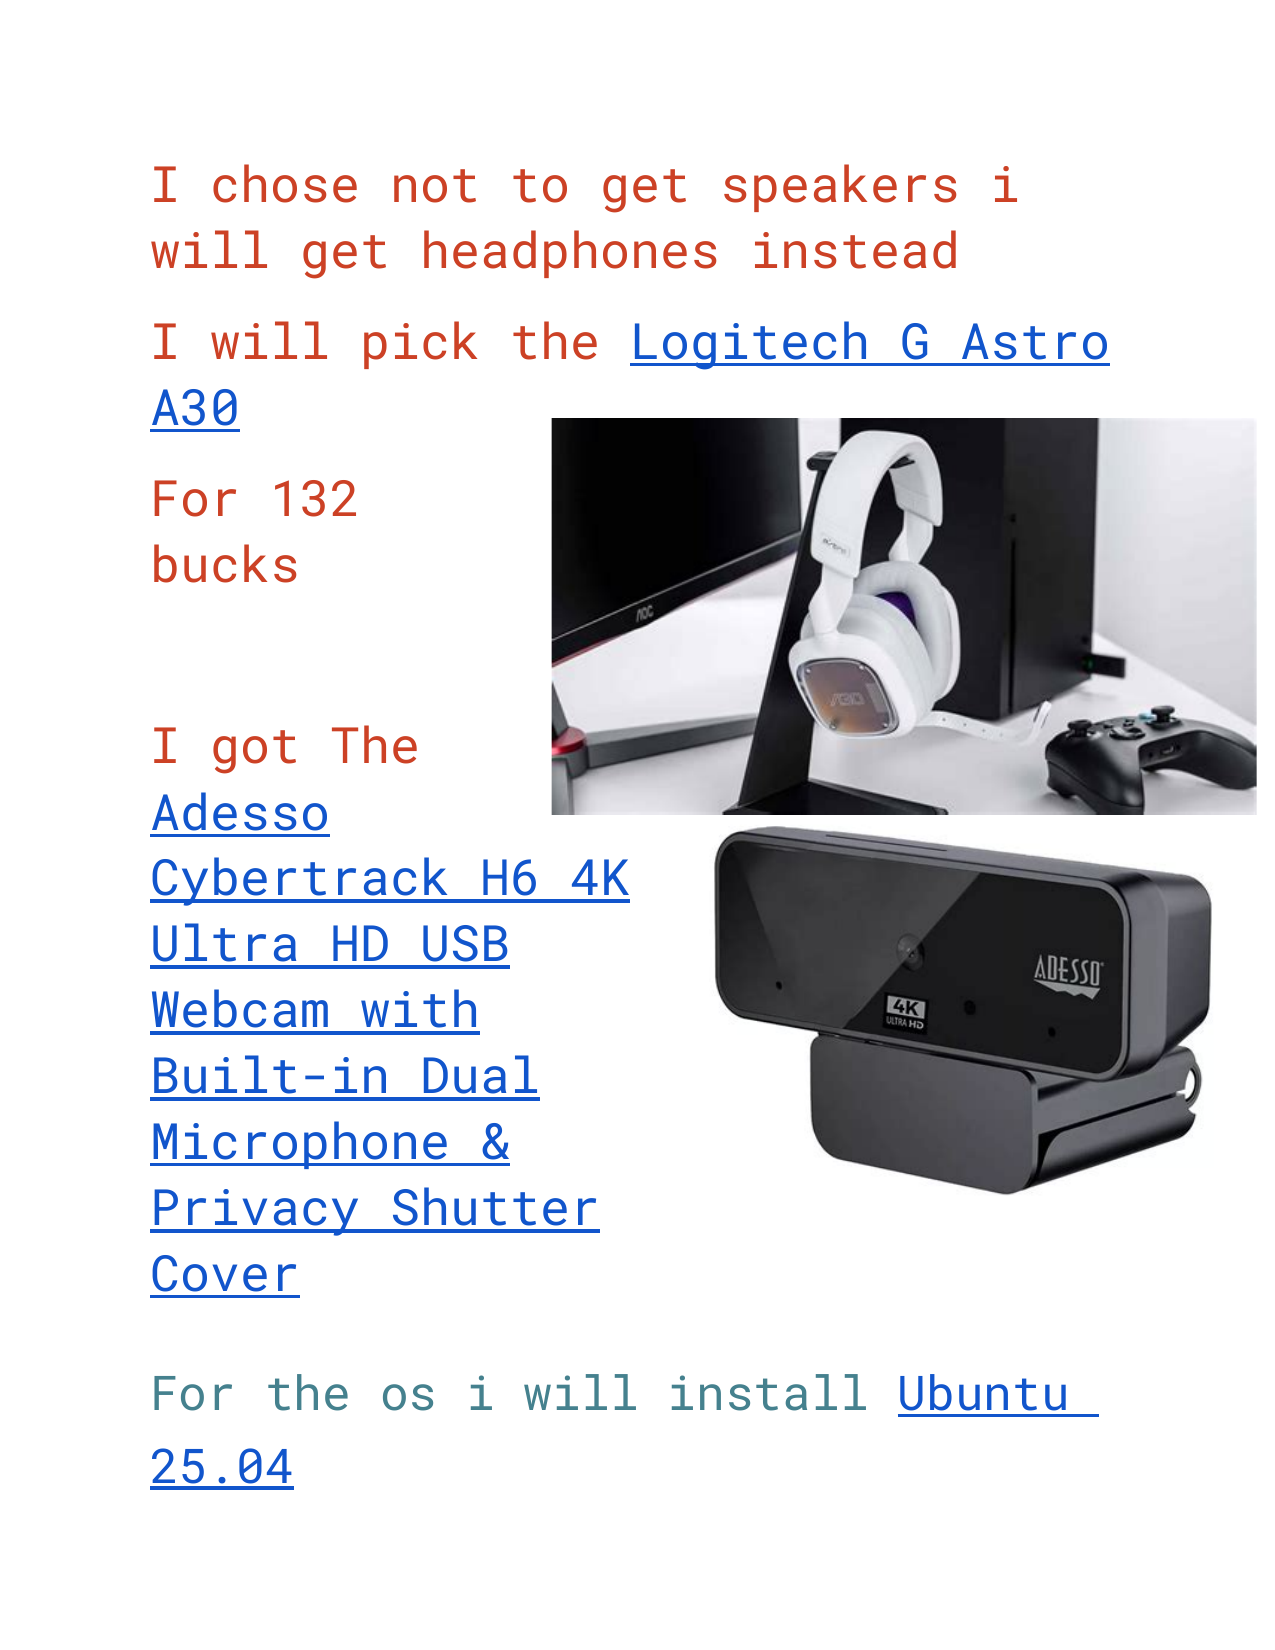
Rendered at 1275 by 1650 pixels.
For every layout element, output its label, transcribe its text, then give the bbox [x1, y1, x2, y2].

text I will pick the Logitech G Astro A30 [150, 307, 1125, 439]
picture [551, 418, 1257, 1293]
text For the os i will install Ubuntu 25.04 [150, 1360, 1125, 1496]
text I got The Adesso Cybertrack H6 4K Ultra HD USB Webcam with Built-in Dual Microphone & Privacy Shutter Cover [150, 712, 1125, 1305]
text I chose not to get speakers i will get headphones instead [150, 150, 1125, 282]
text For 132 bucks [150, 464, 551, 596]
